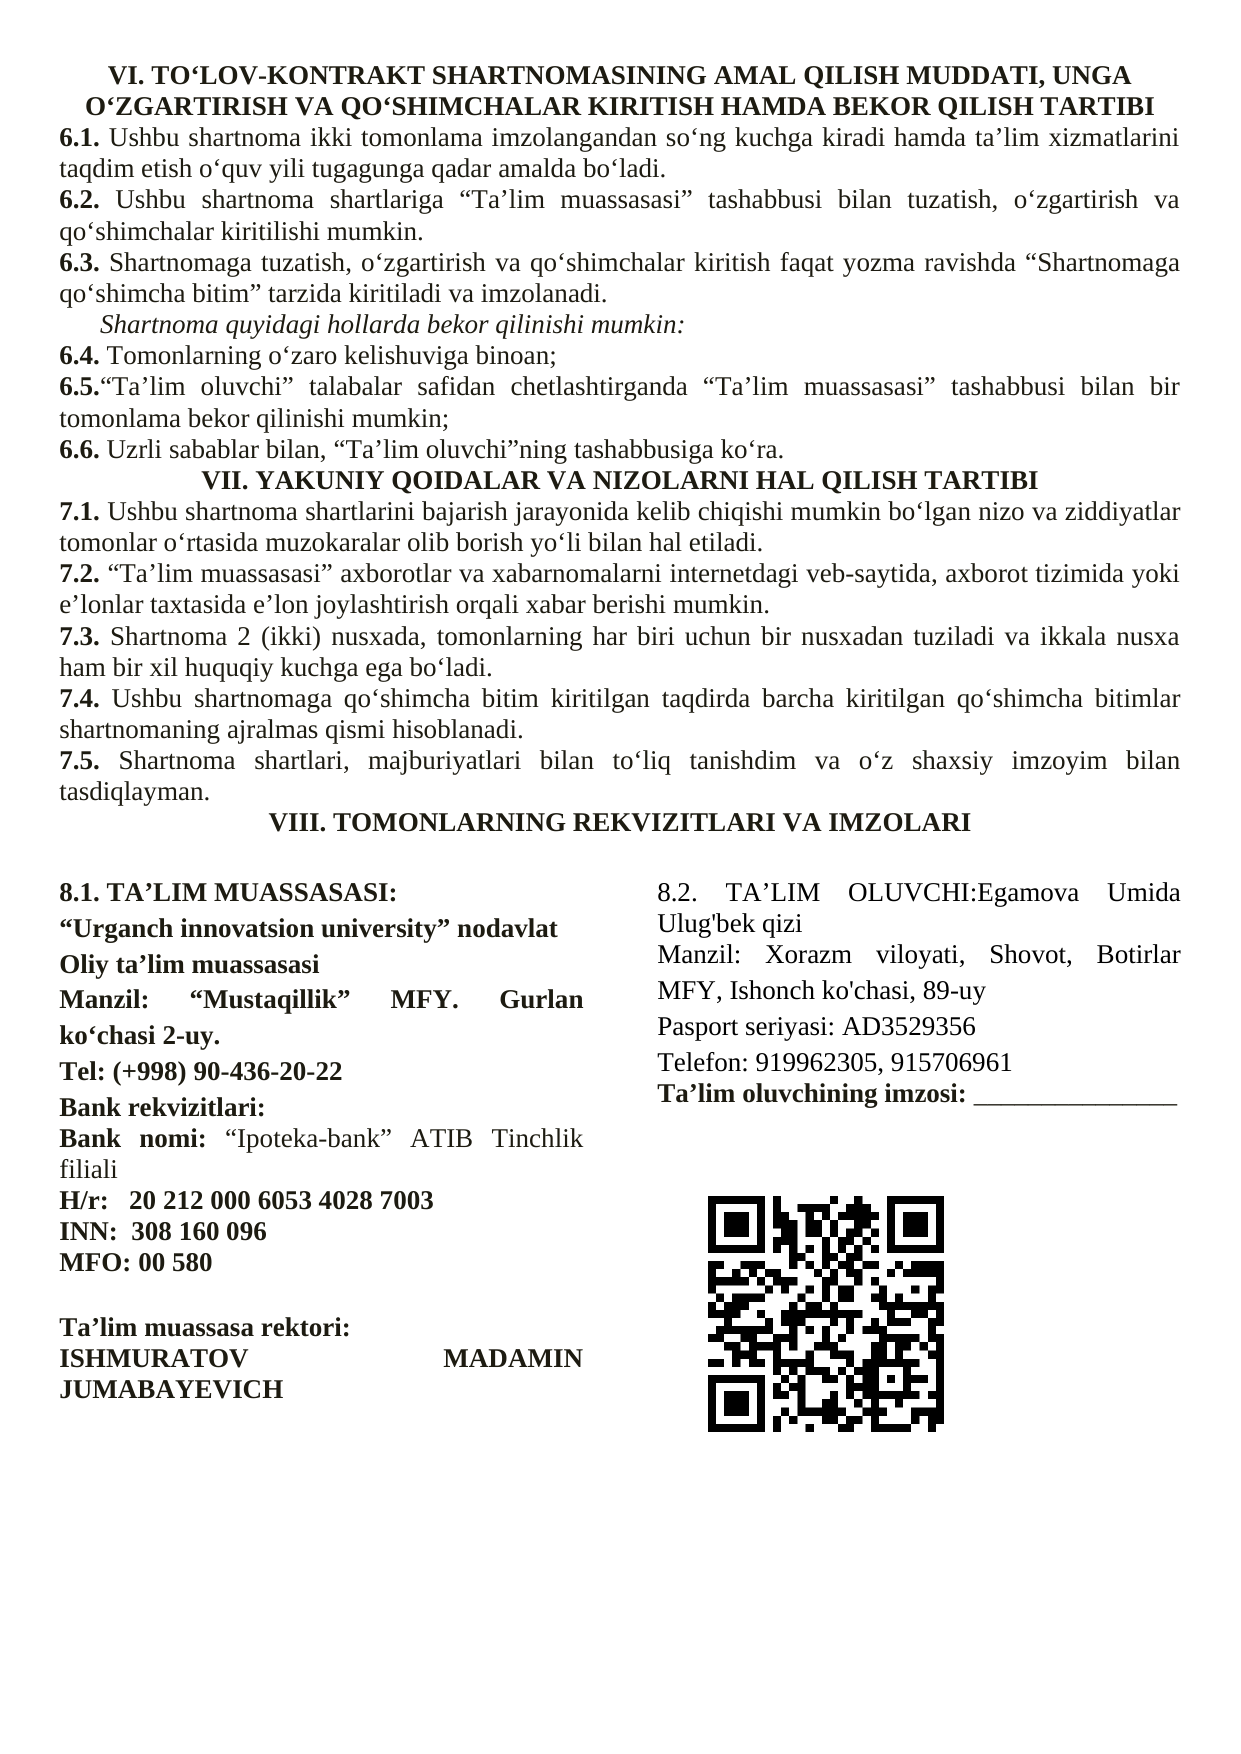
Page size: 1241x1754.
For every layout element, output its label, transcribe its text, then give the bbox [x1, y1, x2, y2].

picture [675, 1164, 976, 1464]
text Manzil: Xorazm viloyati, Shovot, Botirlar MFY, Ishonch ko'chasi, 89-uy [657, 938, 1181, 1005]
text 7.3. Shartnoma 2 (ikki) nusxada, tomonlarning har biri uchun bir nusxadan tuziladi va ikkala nusxa ham bir xil huquqiy kuchga ega bo‘ladi. [59, 620, 1181, 682]
text H/r: 20 212 000 6053 4028 7003 [59, 1184, 583, 1215]
text Pasport seriyasi: AD3529356 [657, 1010, 1181, 1041]
text 6.3. Shartnomaga tuzatish, o‘zgartirish va qo‘shimchalar kiritish faqat yozma ravishda “Shartnomaga qo‘shimcha bitim” tarzida kiritiladi va imzolanadi. [59, 246, 1181, 308]
text 6.5.“Ta’lim oluvchi” talabalar safidan chetlashtirganda “Ta’lim muassasasi” tashabbusi bilan bir tomonlama bekor qilinishi mumkin; [59, 371, 1181, 433]
text “Urganch innovatsion university” nodavlat Oliy ta’lim muassasasi [59, 912, 583, 979]
text VIII. TOMONLARNING REKVIZITLARI VA IMZOLARI [59, 807, 1181, 838]
text 6.1. Ushbu shartnoma ikki tomonlama imzolangandan so‘ng kuchga kiradi hamda ta’lim xizmatlarini taqdim etish o‘quv yili tugagunga qadar amalda bo‘ladi. [59, 121, 1181, 184]
text 7.2. “Ta’lim muassasasi” axborotlar va xabarnomalarni internetdagi veb-saytida, axborot tizimida yoki e’lonlar taxtasida e’lon joylashtirish orqali xabar berishi mumkin. [59, 557, 1181, 620]
text 6.2. Ushbu shartnoma shartlariga “Ta’lim muassasasi” tashabbusi bilan tuzatish, o‘zgartirish va qo‘shimchalar kiritilishi mumkin. [59, 184, 1181, 246]
text Tel: (+998) 90-436-20-22 [59, 1055, 583, 1086]
text Bank nomi: “Ipoteka-bank” ATIB Tinchlik filiali [59, 1122, 583, 1184]
text MFO: 00 580 [59, 1246, 583, 1277]
text Telefon: 919962305, 915706961 [657, 1046, 1181, 1077]
text 6.6. Uzrli sabablar bilan, “Ta’lim oluvchi”ning tashabbusiga ko‘ra. [59, 433, 1181, 464]
text 8.1. TA’LIM MUASSASASI: [59, 876, 583, 907]
text 7.5. Shartnoma shartlari, majburiyatlari bilan to‘liq tanishdim va o‘z shaxsiy imzoyim bilan tasdiqlayman. [59, 744, 1181, 807]
text VI. TO‘LOV-KONTRAKT SHARTNOMASINING AMAL QILISH MUDDATI, UNGA O‘ZGARTIRISH VA QO‘SHIMCHALAR KIRITISH HAMDA BEKOR QILISH TARTIBI [59, 59, 1181, 121]
text 8.2. TA’LIM OLUVCHI:Egamova Umida Ulug'bek qizi [657, 876, 1181, 938]
text ISHMURATOV MADAMIN JUMABAYEVICH [59, 1342, 583, 1404]
text Ta’lim muassasa rektori: [59, 1311, 583, 1342]
text 7.1. Ushbu shartnoma shartlarini bajarish jarayonida kelib chiqishi mumkin bo‘lgan nizo va ziddiyatlar tomonlar o‘rtasida muzokaralar olib borish yo‘li bilan hal etiladi. [59, 495, 1181, 557]
text 7.4. Ushbu shartnomaga qo‘shimcha bitim kiritilgan taqdirda barcha kiritilgan qo‘shimcha bitimlar shartnomaning ajralmas qismi hisoblanadi. [59, 682, 1181, 744]
text INN: 308 160 096 [59, 1215, 583, 1246]
text Bank rekvizitlari: [59, 1091, 583, 1122]
text Ta’lim oluvchining imzosi: _______________ [657, 1077, 1181, 1108]
text 6.4. Tomonlarning o‘zaro kelishuviga binoan; [59, 339, 1181, 371]
text Shartnoma quyidagi hollarda bekor qilinishi mumkin: [59, 308, 1181, 339]
text VII. YAKUNIY QOIDALAR VA NIZOLARNI HAL QILISH TARTIBI [59, 464, 1181, 495]
text Manzil: “Mustaqillik” MFY. Gurlan koʻchasi 2-uy. [59, 983, 583, 1050]
